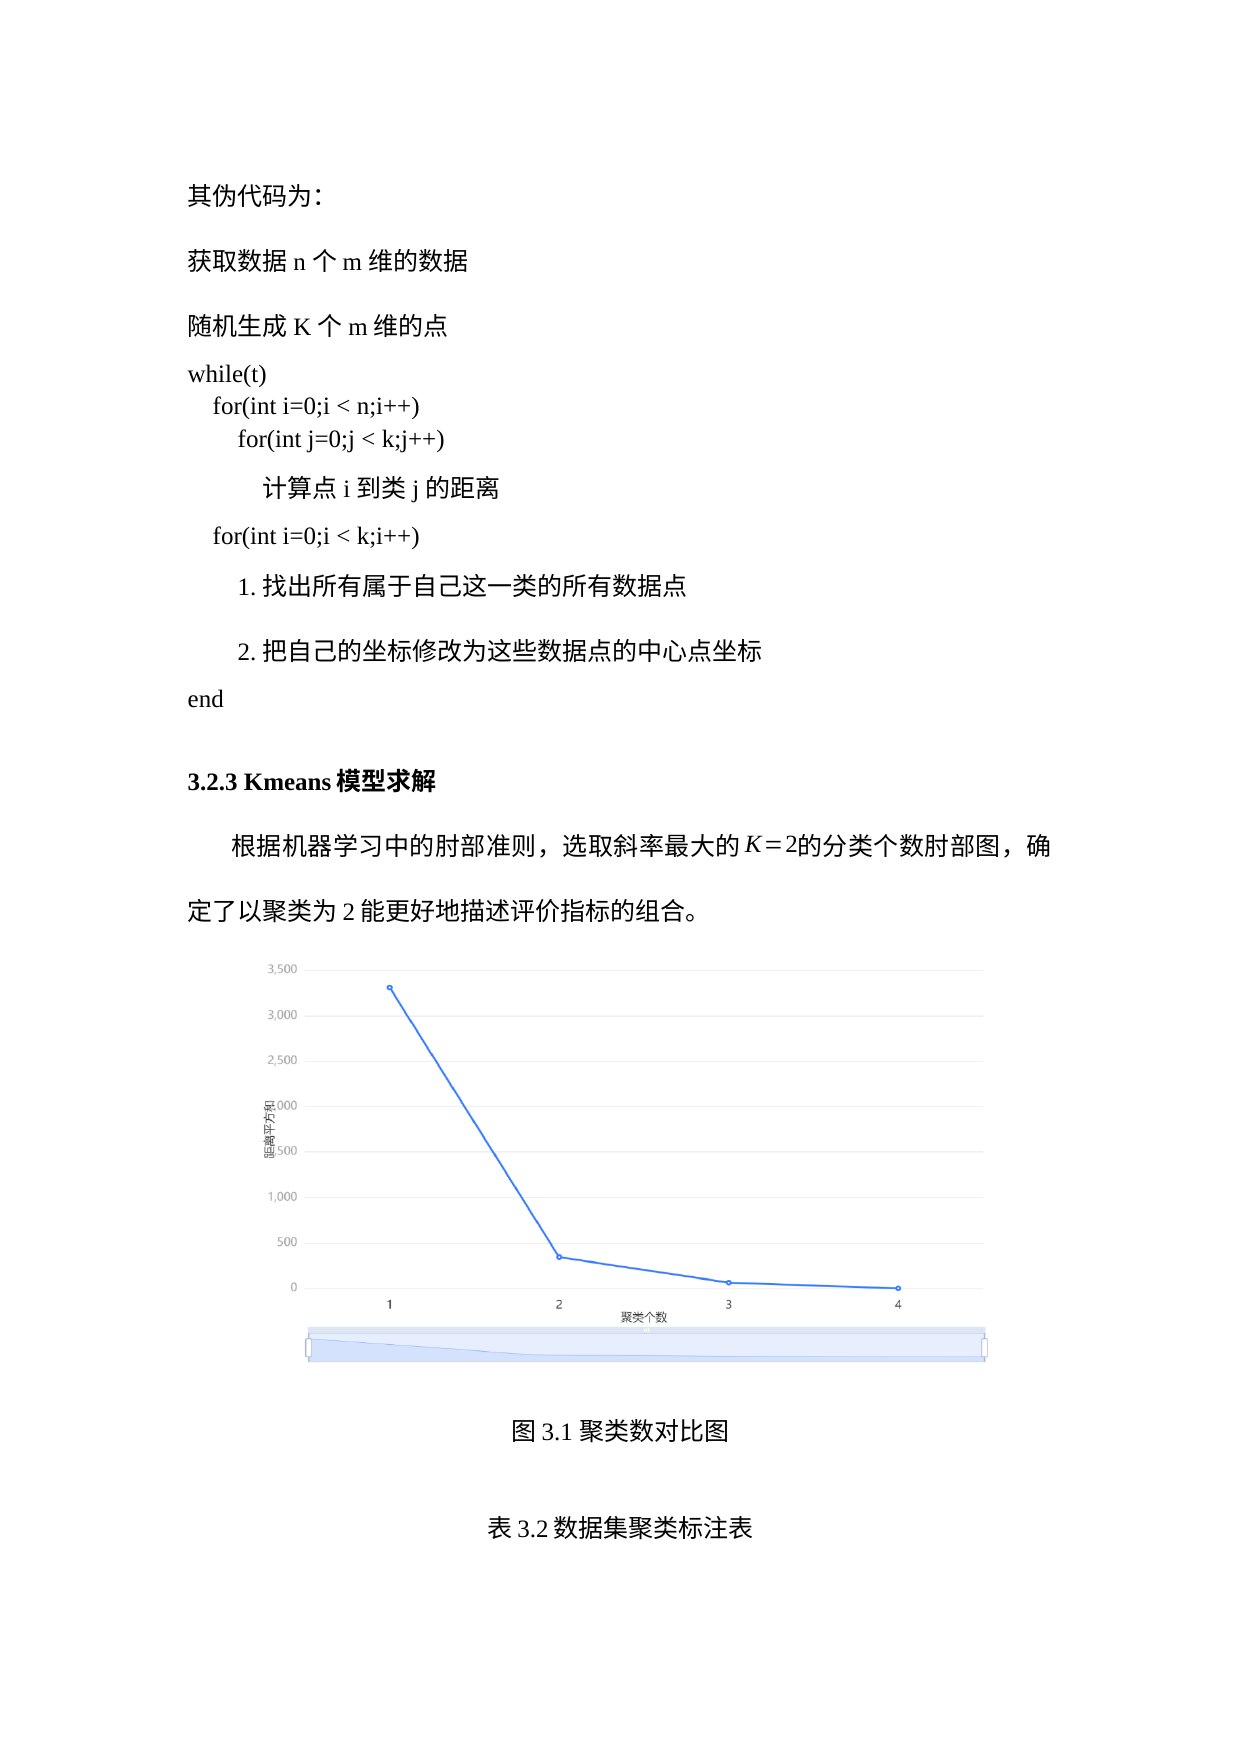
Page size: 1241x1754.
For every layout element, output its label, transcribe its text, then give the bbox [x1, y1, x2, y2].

text 根据机器学习中的肘部准则，选取斜率最大的的分类个数肘部图，确定了以聚类为2能更好地描述评价指标的组合。 [187, 812, 1053, 942]
text 计算点 i 到类 j 的距离 [187, 454, 1053, 519]
text 表3.2数据集聚类标注表 [187, 1494, 1053, 1559]
text 图3.1 聚类数对比图 [187, 1397, 1053, 1462]
text 获取数据 n 个 m 维的数据 [187, 227, 1053, 292]
picture [244, 942, 996, 1369]
text end [187, 682, 1053, 714]
text for(int j=0;j < k;j++) [187, 422, 1053, 454]
text 2. 把自己的坐标修改为这些数据点的中心点坐标 [187, 617, 1053, 682]
text while(t) [187, 357, 1053, 389]
text 1. 找出所有属于自己这一类的所有数据点 [187, 552, 1053, 617]
text for(int i=0;i < k;i++) [187, 519, 1053, 552]
text 随机生成 K 个 m 维的点 [187, 292, 1053, 357]
text 3.2.3 Kmeans模型求解 [187, 747, 1053, 812]
text for(int i=0;i < n;i++) [187, 389, 1053, 422]
text 其伪代码为： [187, 162, 1053, 227]
